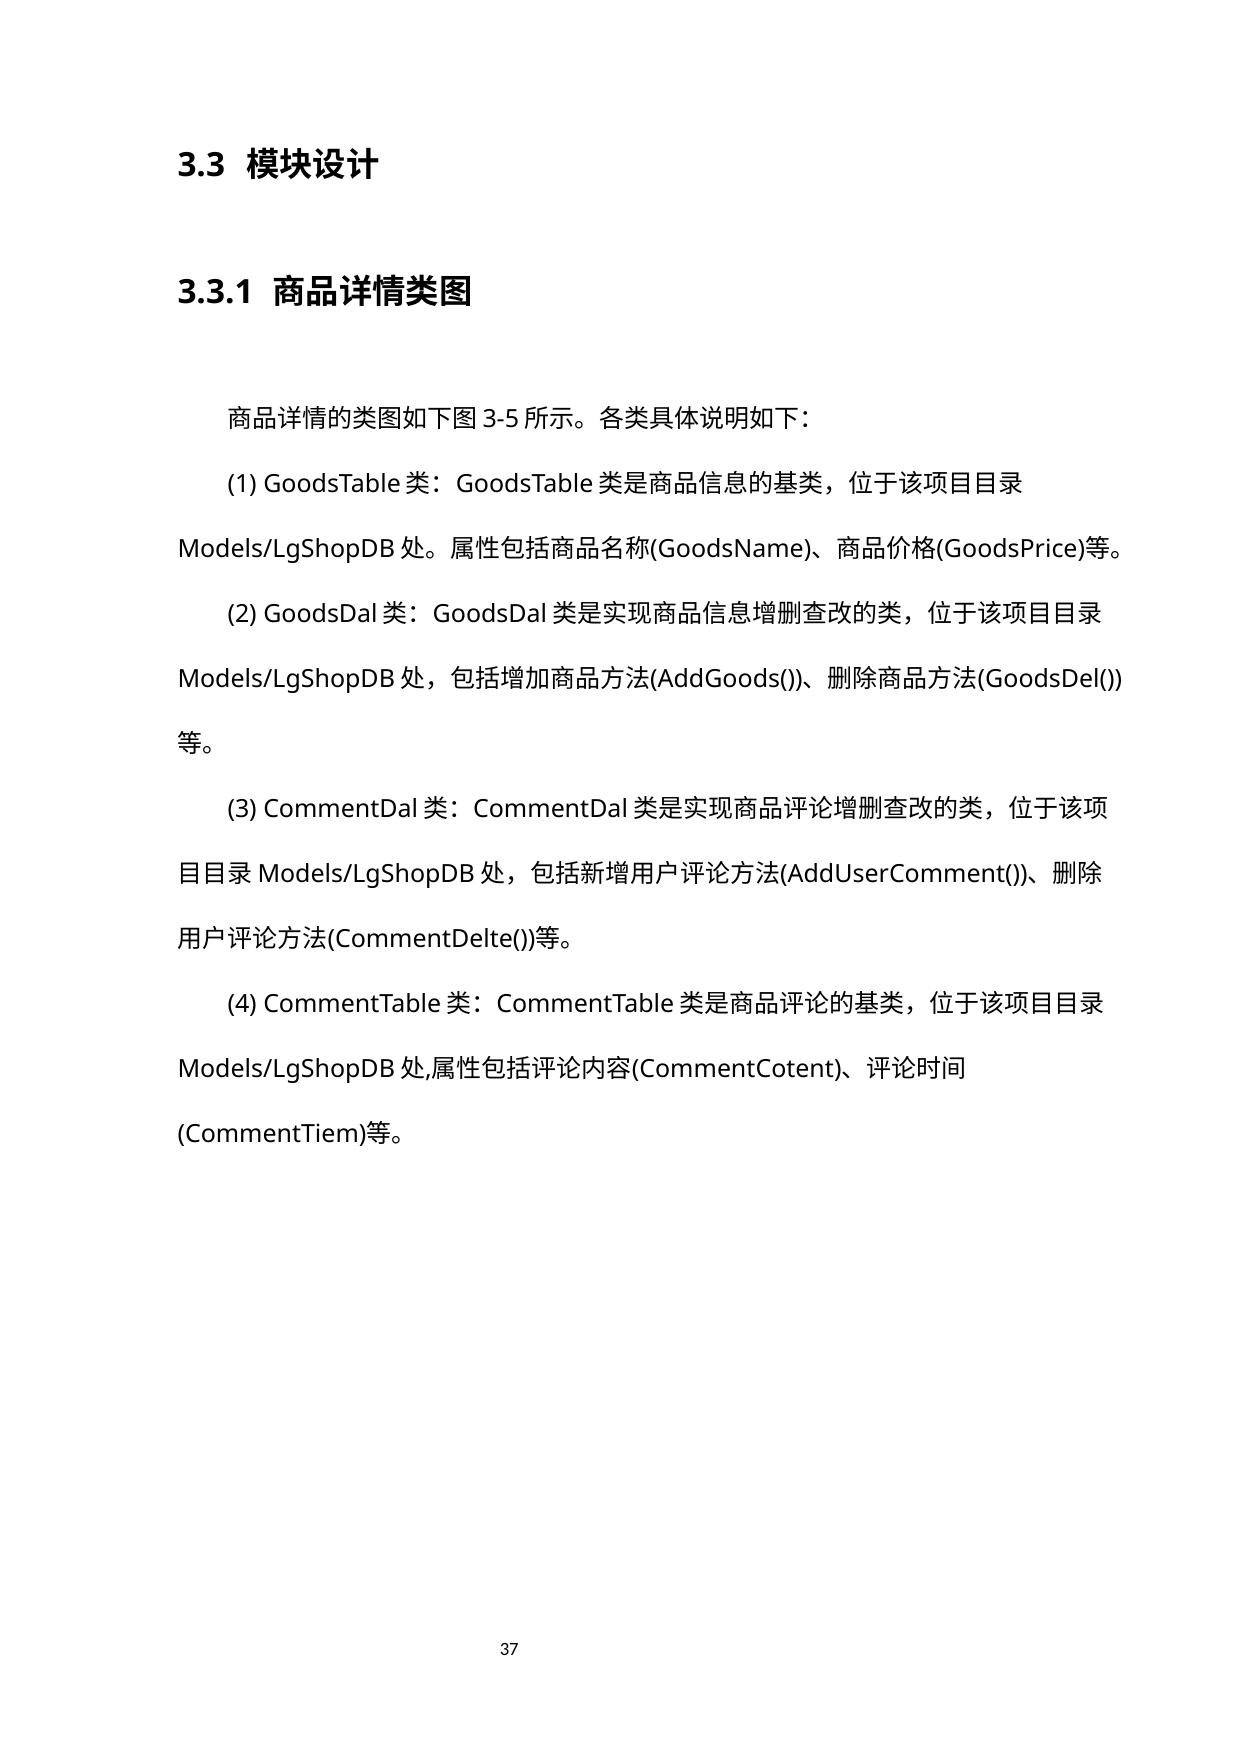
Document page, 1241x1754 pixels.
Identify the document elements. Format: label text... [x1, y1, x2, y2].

text (3) CommentDal类：CommentDal类是实现商品评论增删查改的类，位于该项目目录Models/LgShopDB处，包括新增用户评论方法(AddUserComment())、删除用户评论方法(CommentDelte())等。 [177, 774, 1122, 969]
text 商品详情的类图如下图3-5所示。各类具体说明如下： [177, 384, 1122, 449]
subtitle 模块设计 [177, 129, 1122, 194]
subtitle 商品详情类图 [177, 257, 1122, 322]
text (1) GoodsTable类：GoodsTable类是商品信息的基类，位于该项目目录Models/LgShopDB处。属性包括商品名称(GoodsName)、商品价格(GoodsPrice)等。 [177, 449, 1122, 579]
text (2) GoodsDal类：GoodsDal类是实现商品信息增删查改的类，位于该项目目录Models/LgShopDB处，包括增加商品方法(AddGoods())、删除商品方法(GoodsDel())等。 [177, 579, 1122, 774]
text (4) CommentTable类：CommentTable类是商品评论的基类，位于该项目目录Models/LgShopDB处,属性包括评论内容(CommentCotent)、评论时间(CommentTiem)等。 [177, 969, 1122, 1164]
